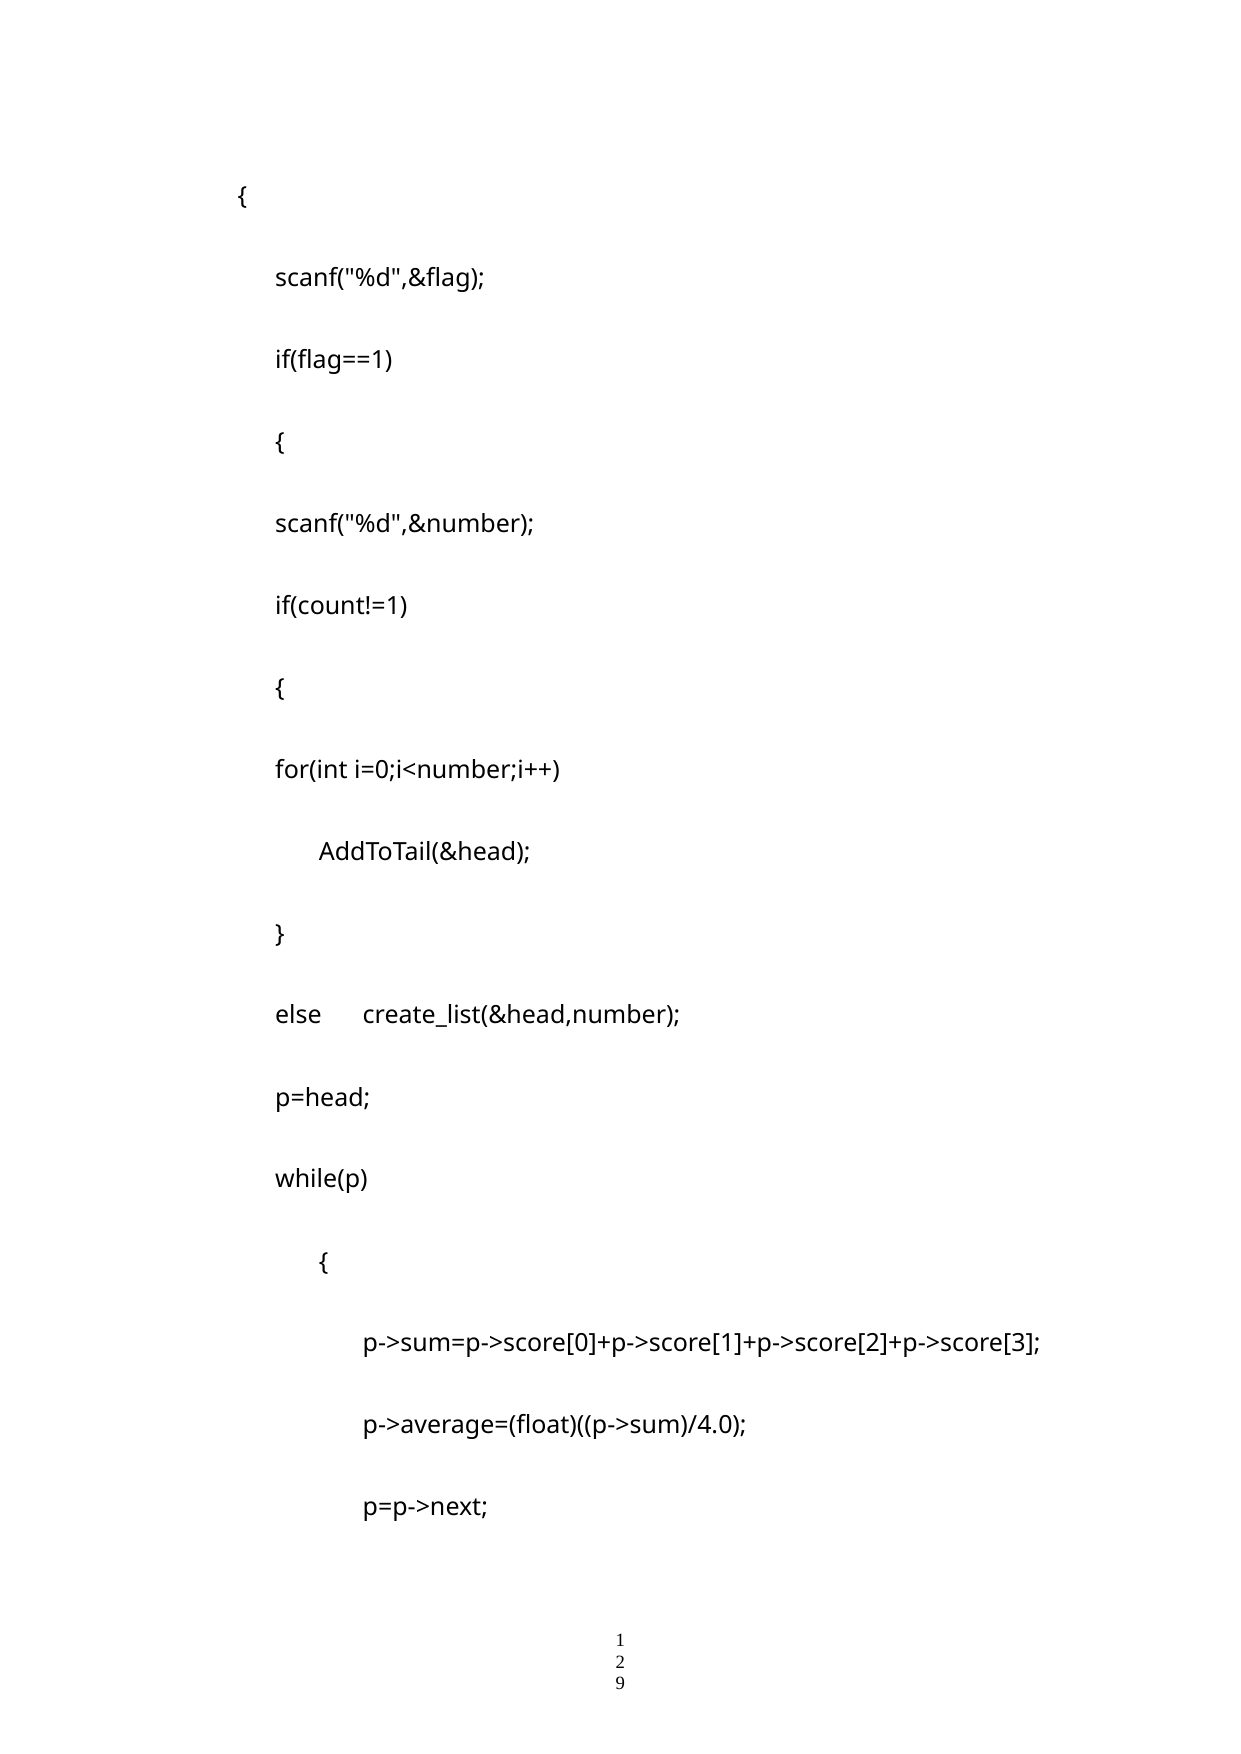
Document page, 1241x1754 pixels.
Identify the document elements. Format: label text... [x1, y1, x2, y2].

text if(count!=1) [187, 572, 1053, 637]
text for(int i=0;i<number;i++) [187, 736, 1053, 801]
text AddToTail(&head); [187, 818, 1053, 883]
text while(p) [187, 1146, 1053, 1211]
text { [187, 1228, 1053, 1293]
text p->sum=p->score[0]+p->score[1]+p->score[2]+p->score[3]; [187, 1310, 1053, 1375]
text p->average=(float)((p->sum)/4.0); [187, 1392, 1053, 1457]
text else create_list(&head,number); [187, 982, 1053, 1047]
text scanf("%d",&flag); [187, 244, 1053, 309]
text if(flag==1) [187, 326, 1053, 391]
text { [187, 654, 1053, 719]
text p=p->next; [187, 1474, 1053, 1539]
text { [187, 408, 1053, 473]
text { [187, 162, 1053, 227]
text } [187, 900, 1053, 965]
text p=head; [187, 1064, 1053, 1129]
text scanf("%d",&number); [187, 490, 1053, 555]
